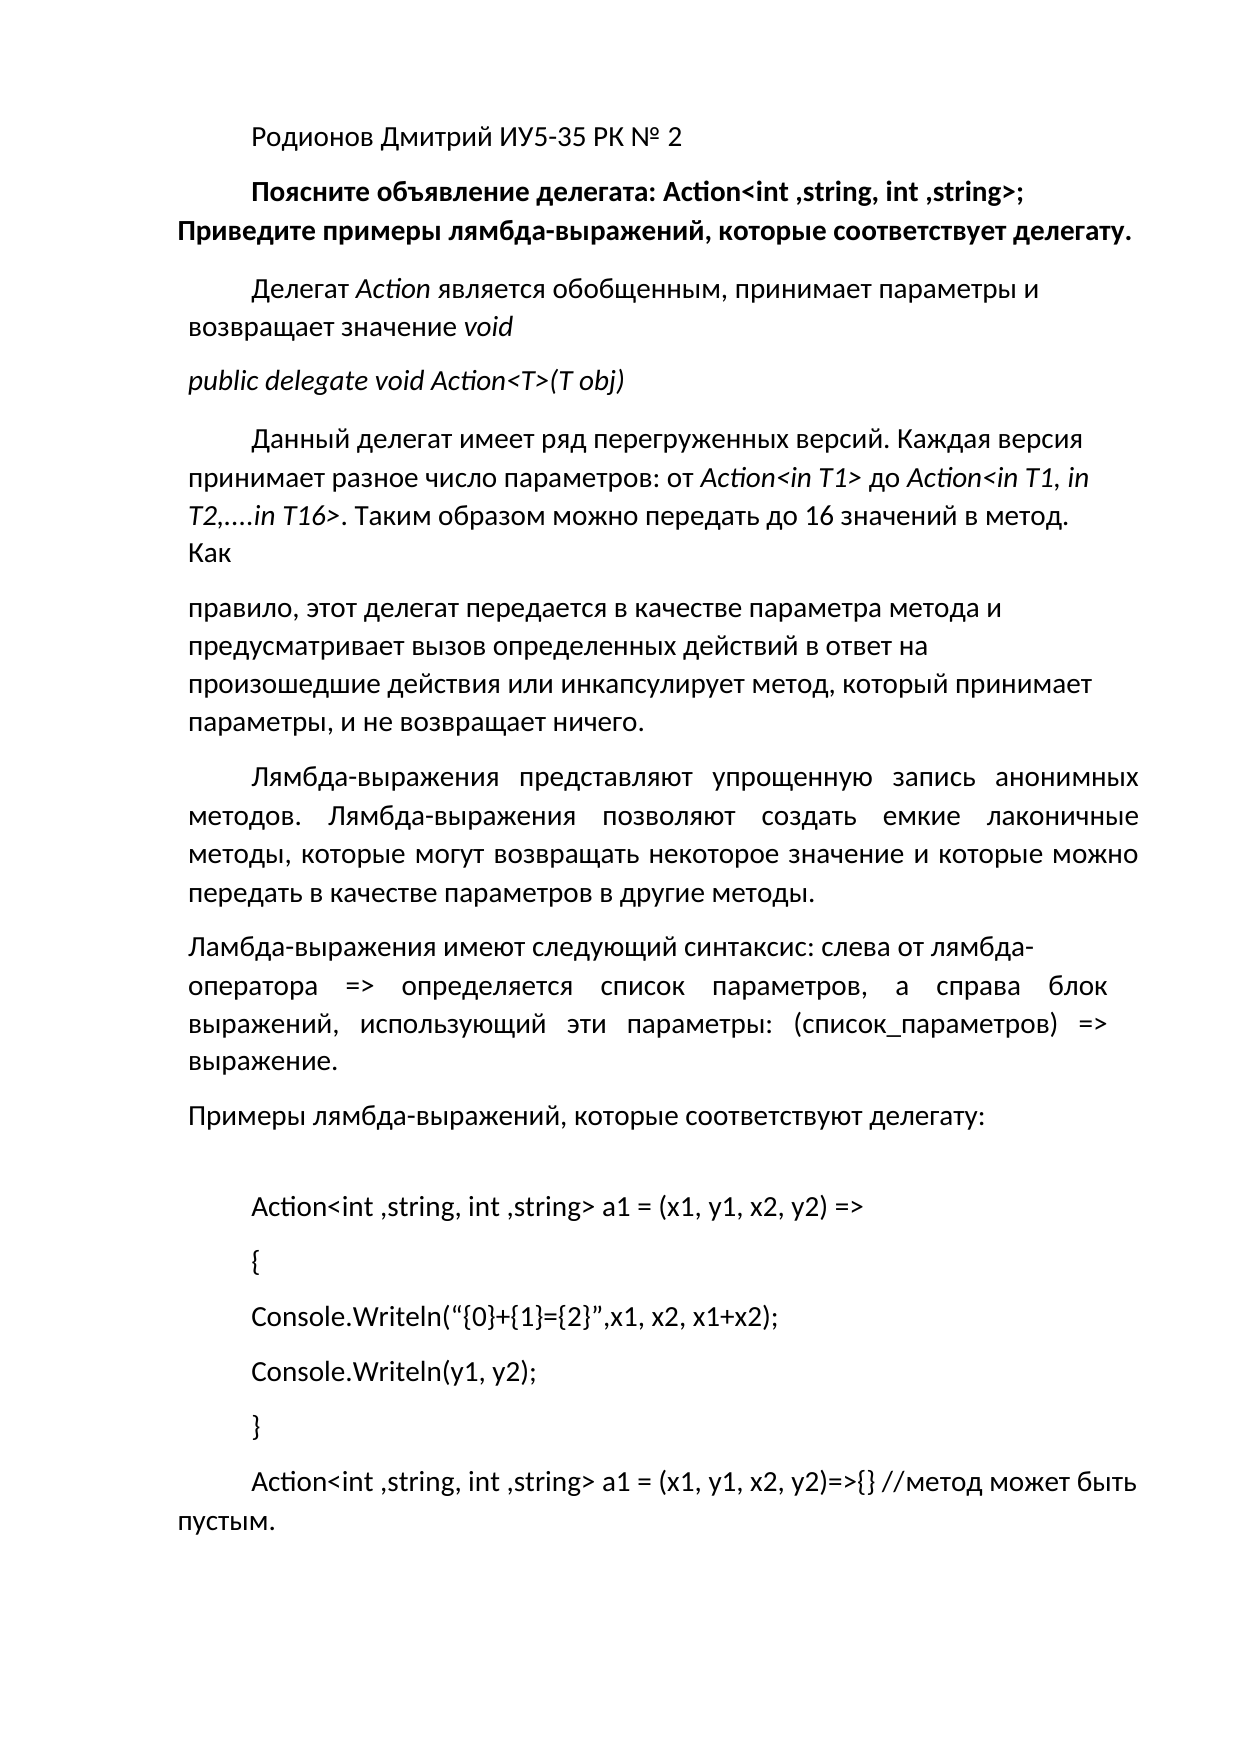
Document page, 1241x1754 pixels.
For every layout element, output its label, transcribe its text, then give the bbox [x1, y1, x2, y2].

text правило, этот делегат передается в качестве параметра метода и [188, 589, 1152, 624]
text Console.Writeln(“{0}+{1}={2}”,x1, x2, x1+x2); [177, 1298, 1152, 1334]
text Делегат Action является обобщенным, принимает параметры и возвращает значение void [188, 270, 1118, 343]
text Лямбда-выражения представляют упрощенную запись анонимных методов. Лямбда-выражения позволяют создать емкие лаконичные методы, которые могут возвращать некоторое значение и которые можно передать в качестве параметров в другие методы. [188, 758, 1139, 909]
text Ламбда-выражения имеют следующий синтаксис: слева от лямбда- [188, 928, 1152, 964]
text принимает разное число параметров: от Action<in T1> до Action<in T1, in T2, in T16>. Таким образом можно передать до 16 значений в метод. Как [188, 459, 1105, 570]
text Данный делегат имеет ряд перегруженных версий. Каждая версия [188, 421, 1152, 456]
text Примеры лямбда-выражений, которые соответствуют делегату: [188, 1097, 1152, 1133]
text Родионов Дмитрий ИУ5-35 РК № 2 [177, 118, 1152, 154]
text public delegate void Action<T>(T obj) [188, 362, 1152, 398]
text Action<int ,string, int ,string> a1 = (x1, y1, x2, y2) => [177, 1188, 1152, 1224]
text оператора => определяется список параметров, а справа блок выражений, использующий эти параметры: (список_параметров) => выражение. [188, 967, 1108, 1078]
text предусматривает вызов определенных действий в ответ на произошедшие действия или инкапсулирует метод, который принимает параметры, и не возвращает ничего. [188, 627, 1116, 738]
text { [177, 1243, 1152, 1279]
text Поясните объявление делегата: Action<int ,string, int ,string>; Приведите примеры лямбда-выражений, которые соответствует делегату. [177, 173, 1152, 247]
text } [177, 1408, 1152, 1444]
text Action<int ,string, int ,string> a1 = (x1, y1, x2, y2)=>{} //метод может быть пустым. [177, 1463, 1152, 1538]
text Console.Writeln(y1, y2); [177, 1353, 1152, 1389]
